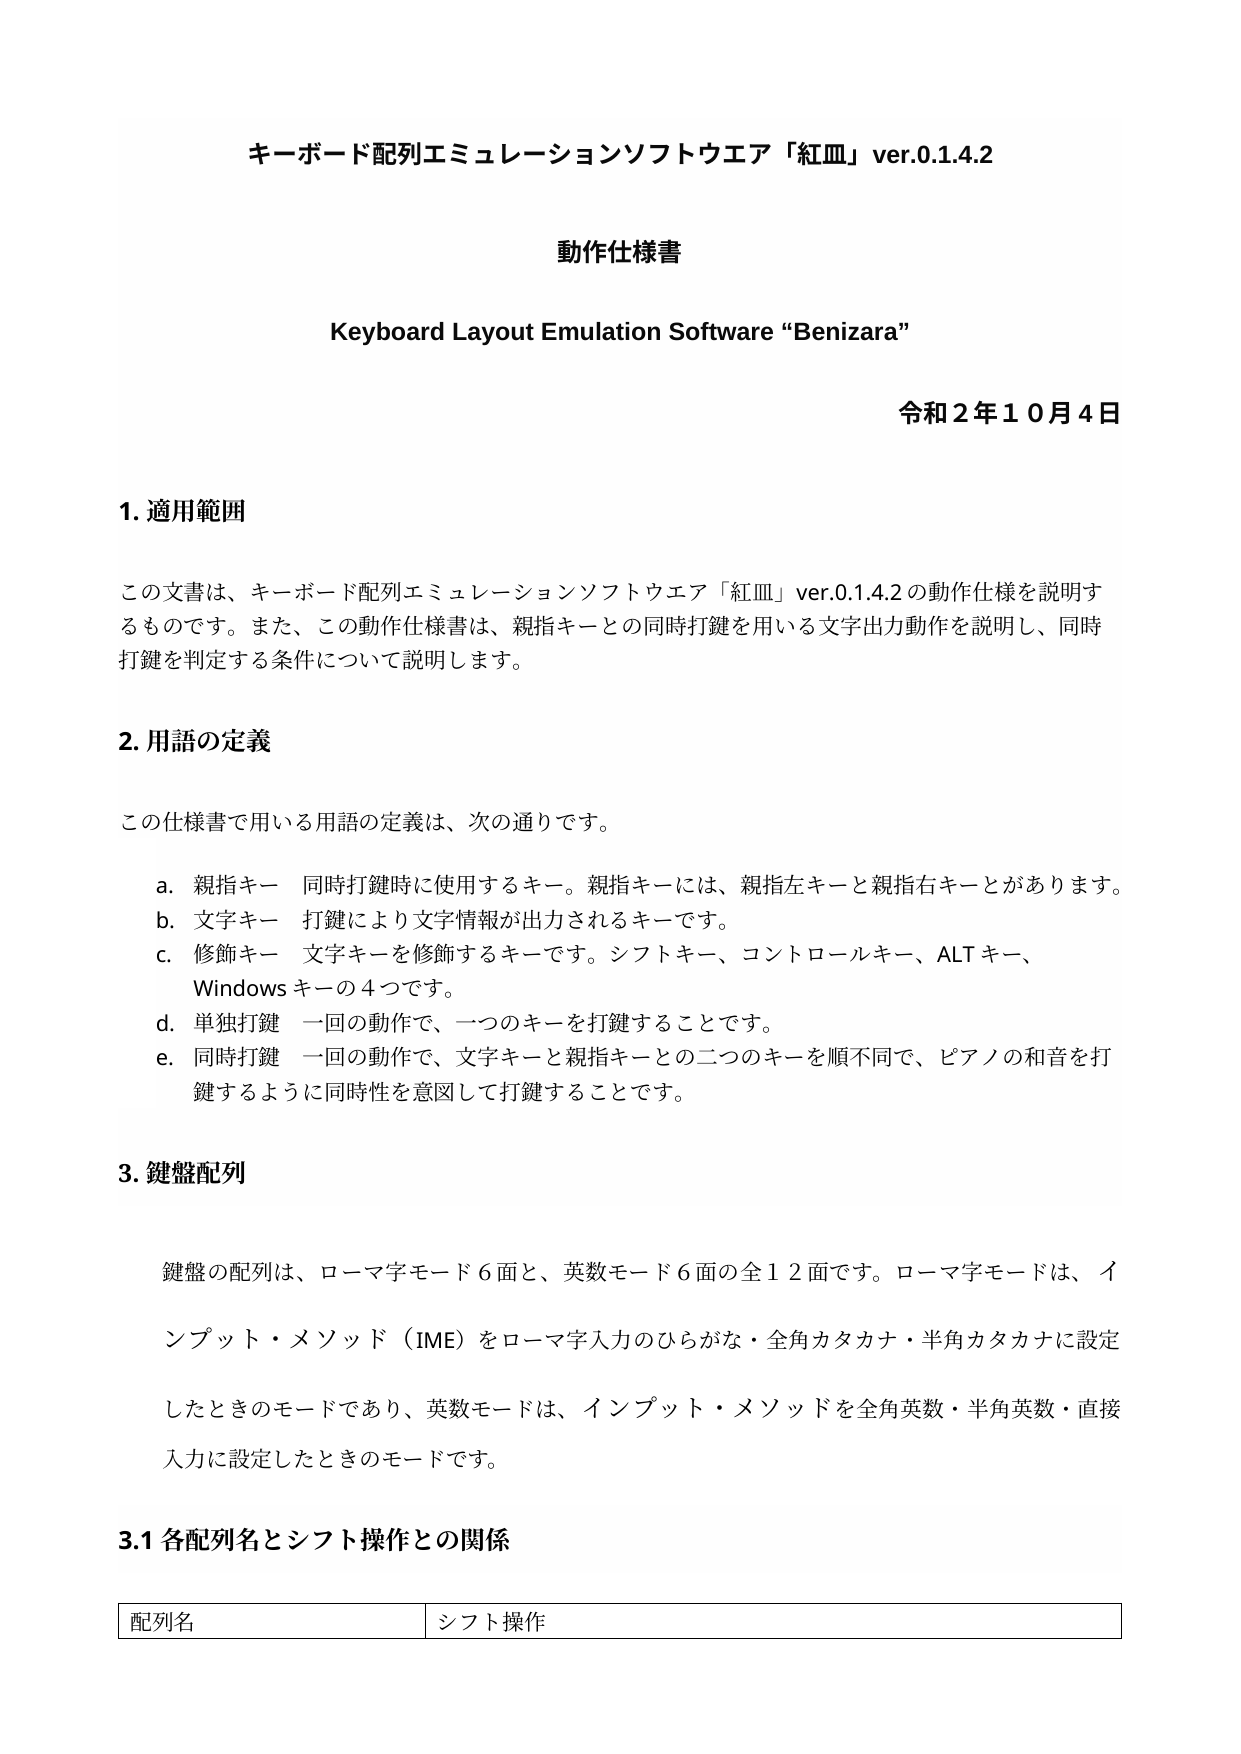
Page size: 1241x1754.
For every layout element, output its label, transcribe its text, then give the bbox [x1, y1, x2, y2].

list 文字キー 打鍵により文字情報が出力されるキーです。 [156, 902, 1122, 936]
list 修飾キー 文字キーを修飾するキーです。シフトキー、コントロールキー、ALTキー、Windowsキーの４つです。 [156, 936, 1122, 1005]
text 3.1 各配列名とシフト操作との関係 [118, 1505, 1122, 1573]
list 同時打鍵 一回の動作で、文字キーと親指キーとの二つのキーを順不同で、ピアノの和音を打鍵するように同時性を意図して打鍵することです。 [156, 1039, 1122, 1108]
list 親指キー 同時打鍵時に使用するキー。親指キーには、親指左キーと親指右キーとがあります。 [156, 867, 1122, 902]
text 鍵盤の配列は、ローマ字モード６面と、英数モード６面の全１２面です。ローマ字モードは、インプット・メソッド（IME）をローマ字入力のひらがな・全角カタカナ・半角カタカナに設定したときのモードであり、英数モードは、インプット・メソッドを全角英数・半角英数・直接入力に設定したときのモードです。 [162, 1235, 1122, 1476]
text 動作仕様書 [118, 216, 1122, 285]
text Keyboard Layout Emulation Software “Benizara” [118, 314, 1122, 348]
text 3. 鍵盤配列 [118, 1137, 1122, 1206]
text この文書は、キーボード配列エミュレーションソフトウエア「紅皿」ver.0.1.4.2の動作仕様を説明するものです。また、この動作仕様書は、親指キーとの同時打鍵を用いる文字出力動作を説明し、同時打鍵を判定する条件について説明します。 [118, 573, 1122, 677]
list 単独打鍵 一回の動作で、一つのキーを打鍵することです。 [156, 1005, 1122, 1039]
text 1. 適用範囲 [118, 476, 1122, 544]
text 令和２年１０月4日 [118, 378, 1122, 446]
table_header シフト操作 [426, 1604, 1121, 1638]
text この仕様書で用いる用語の定義は、次の通りです。 [118, 804, 1122, 838]
table_header 配列名 [119, 1604, 425, 1638]
text キーボード配列エミュレーションソフトウエア「紅皿」ver.0.1.4.2 [118, 118, 1122, 187]
text 2. 用語の定義 [118, 706, 1122, 774]
